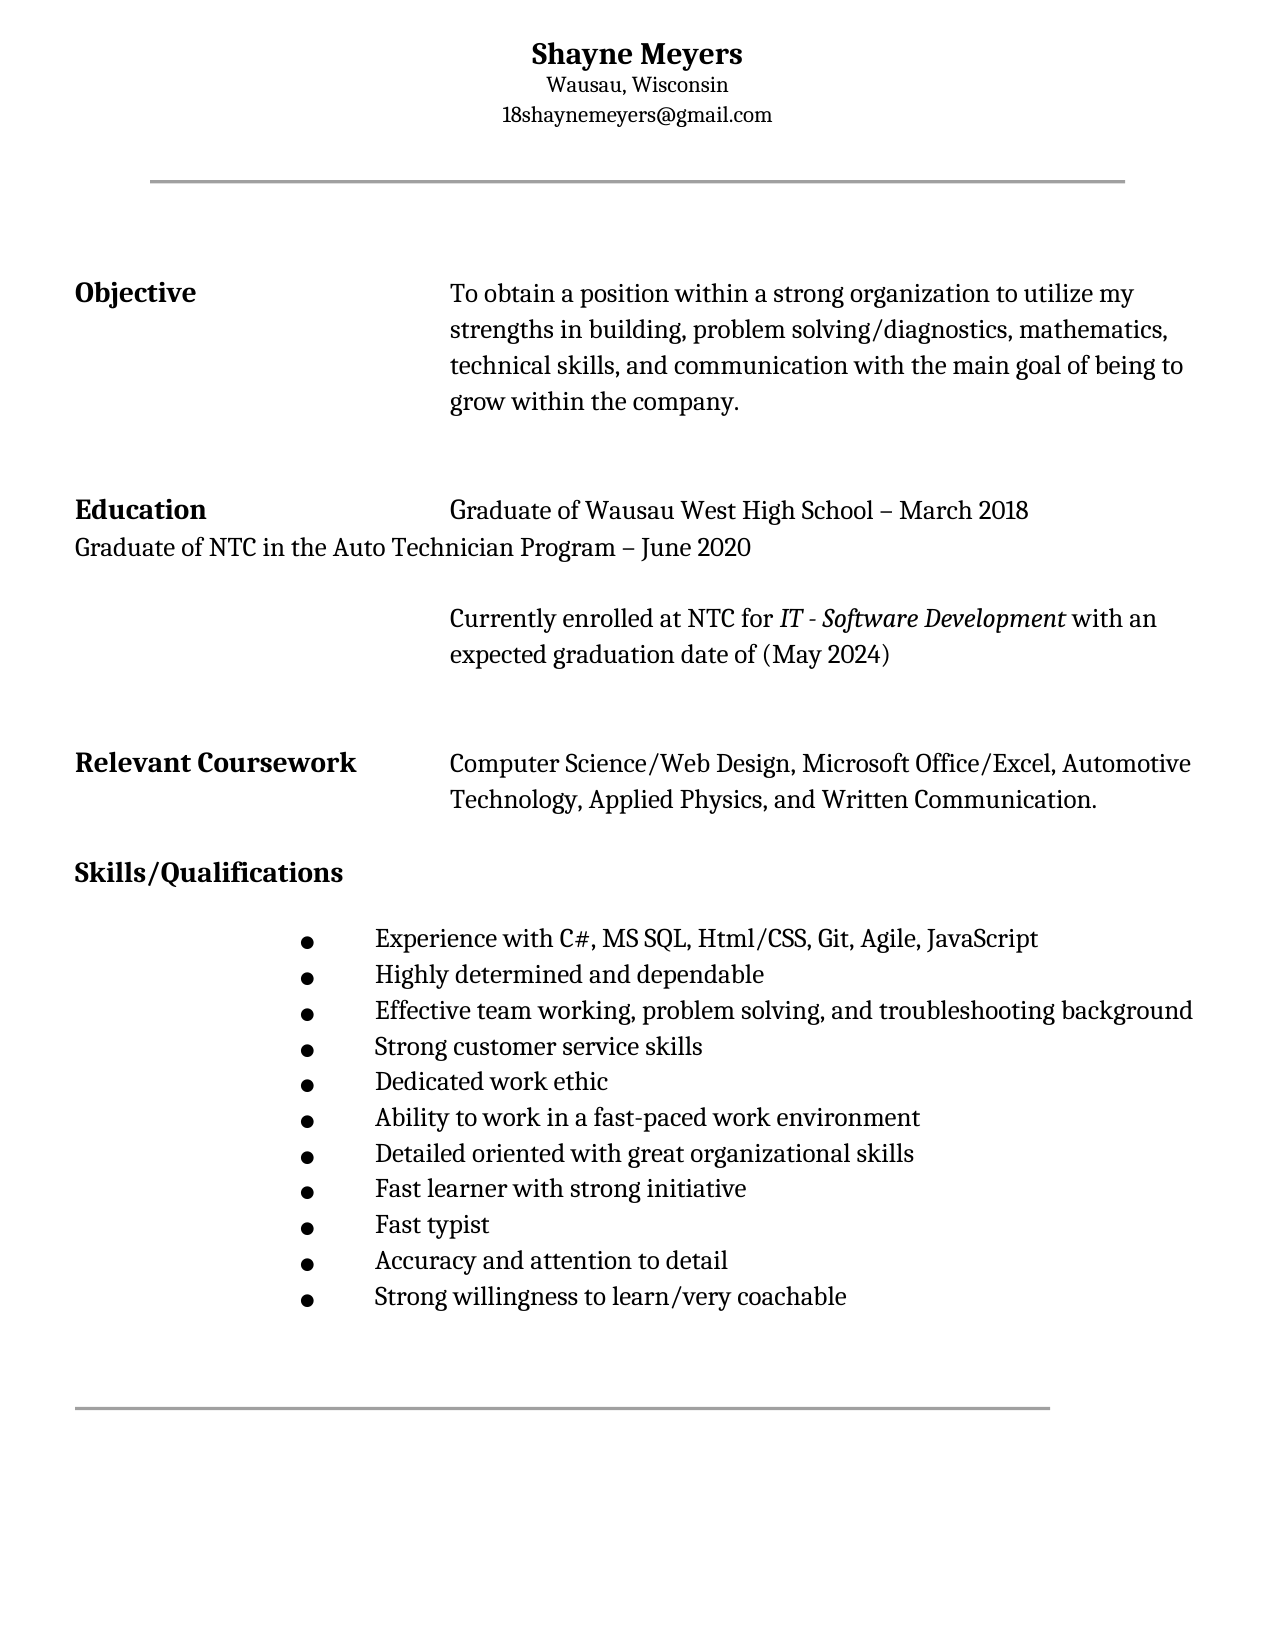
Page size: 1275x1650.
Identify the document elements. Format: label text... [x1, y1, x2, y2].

text Objective To obtain a position within a strong organization to utilize my strengths in building, problem solving/diagnostics, mathematics, technical skills, and communication with the main goal of being to grow within the company. [75, 276, 1200, 417]
text Relevant Coursework Computer Science/Web Design, Microsoft Office/Excel, Automotive Technology, Applied Physics, and Written Communication. [75, 746, 1200, 815]
text Education Graduate of Wausau West High School – March 2018 [75, 493, 1200, 527]
list Fast typist [300, 1209, 1200, 1240]
text Skills/Qualifications [75, 856, 1200, 919]
text Graduate of NTC in the Auto Technician Program – June 2020 [75, 532, 1200, 563]
list Experience with C#, MS SQL, Html/CSS, Git, Agile, JavaScript [300, 923, 1200, 954]
list Ability to work in a fast-paced work environment [300, 1102, 1200, 1133]
list Highly determined and dependable [300, 959, 1200, 990]
list Accuracy and attention to detail [300, 1245, 1200, 1276]
text Currently enrolled at NTC for IT - Software Development with an expected graduation date of (May 2024) [450, 603, 1200, 670]
list Detailed oriented with great organizational skills [300, 1138, 1200, 1169]
list Fast learner with strong initiative [300, 1173, 1200, 1204]
list Strong customer service skills [300, 1031, 1200, 1062]
list Dedicated work ethic [300, 1066, 1200, 1097]
list Strong willingness to learn/very coachable [300, 1281, 1200, 1312]
list Effective team working, problem solving, and troubleshooting background [300, 995, 1200, 1026]
